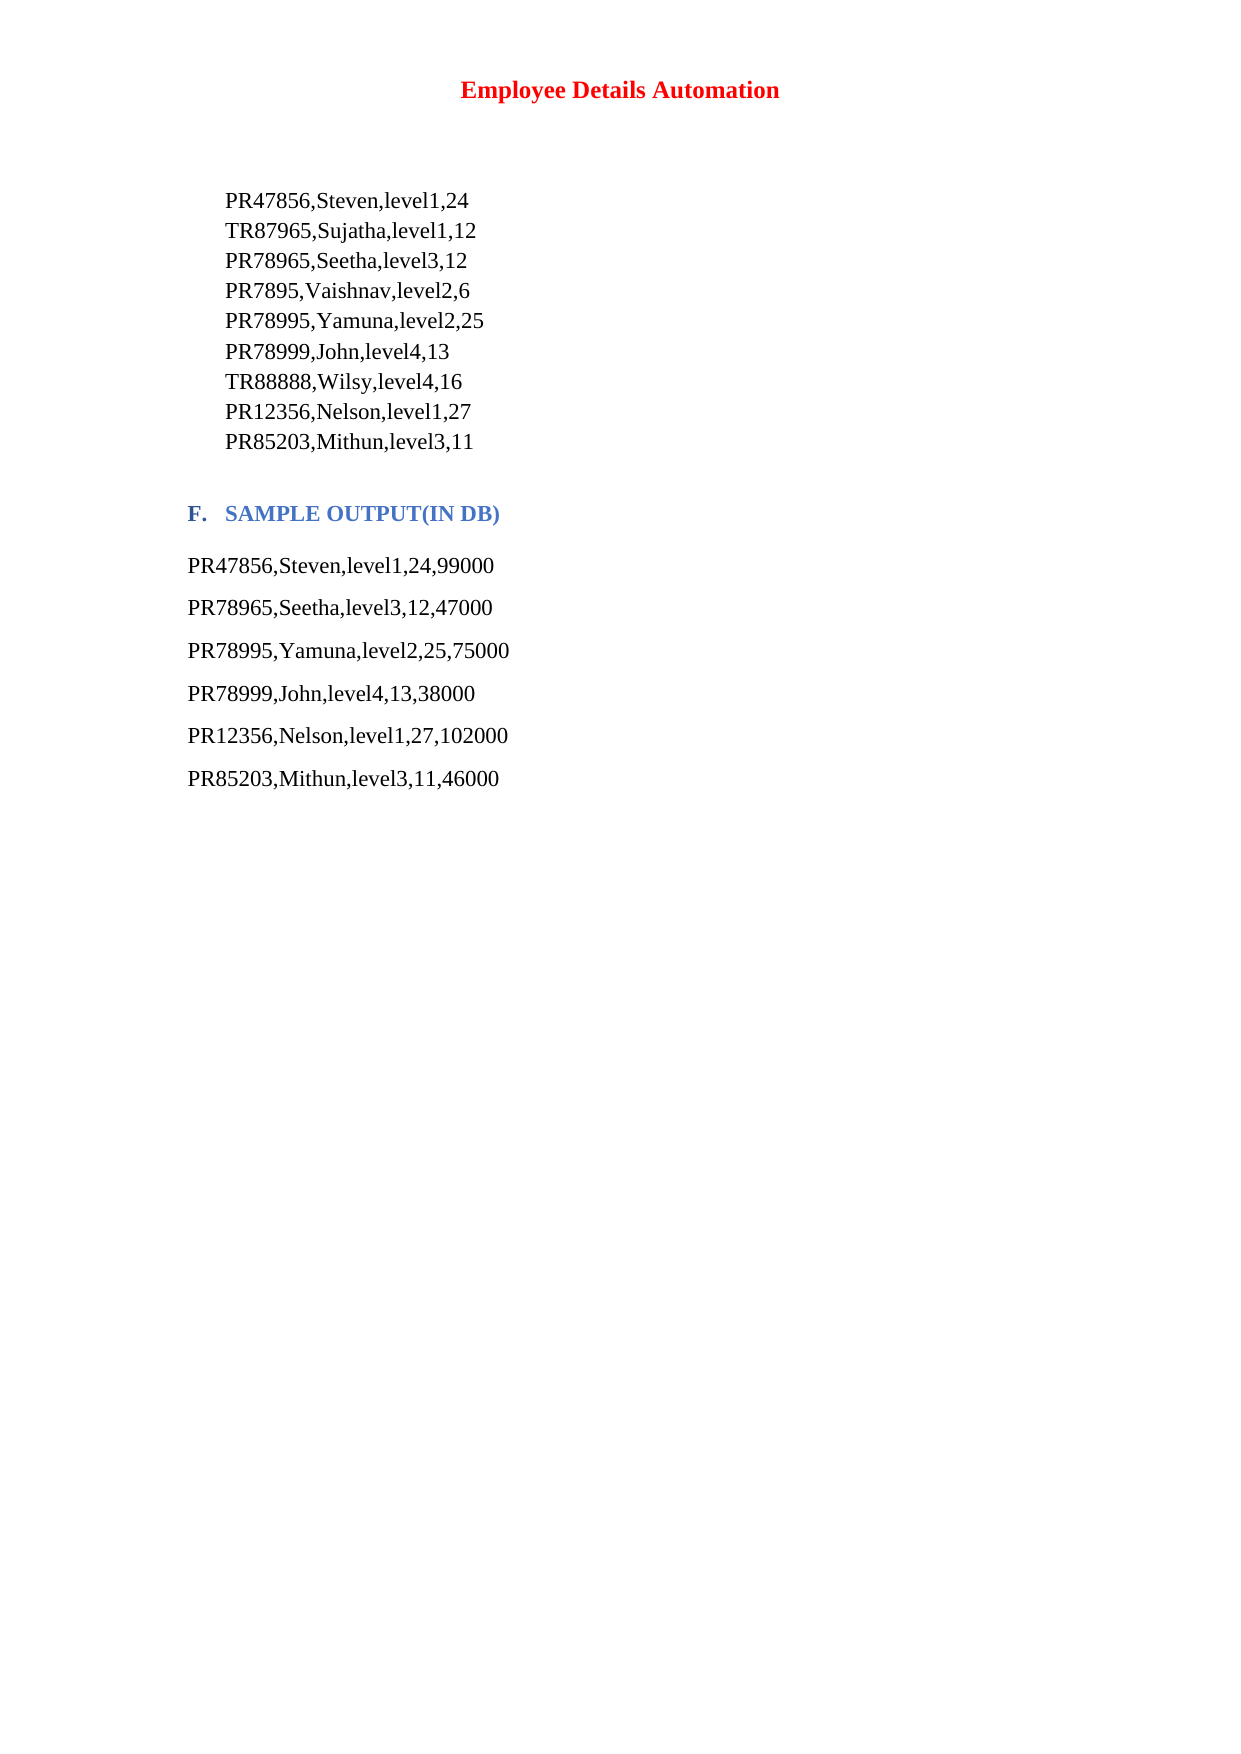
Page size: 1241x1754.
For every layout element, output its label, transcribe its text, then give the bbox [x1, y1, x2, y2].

list PR7895,Vaishnav,level2,6 [225, 277, 1090, 304]
text PR78999,John,level4,13,38000 [187, 680, 1090, 706]
list PR12356,Nelson,level1,27 [225, 398, 1090, 424]
text PR85203,Mithun,level3,11,46000 [187, 765, 1090, 792]
list TR87965,Sujatha,level1,12 [225, 217, 1090, 243]
list PR78995,Yamuna,level2,25 [225, 307, 1090, 334]
text PR78965,Seetha,level3,12,47000 [187, 594, 1090, 621]
text PR78995,Yamuna,level2,25,75000 [187, 637, 1090, 663]
list PR78999,John,level4,13 [225, 338, 1090, 364]
list PR85203,Mithun,level3,11 [225, 428, 1090, 455]
list TR88888,Wilsy,level4,16 [225, 368, 1090, 394]
text PR12356,Nelson,level1,27,102000 [187, 722, 1090, 749]
list PR47856,Steven,level1,24 [225, 187, 1090, 213]
list SAMPLE OUTPUT(IN DB) [187, 500, 1090, 526]
list PR78965,Seetha,level3,12 [225, 247, 1090, 273]
text PR47856,Steven,level1,24,99000 [187, 552, 1090, 578]
